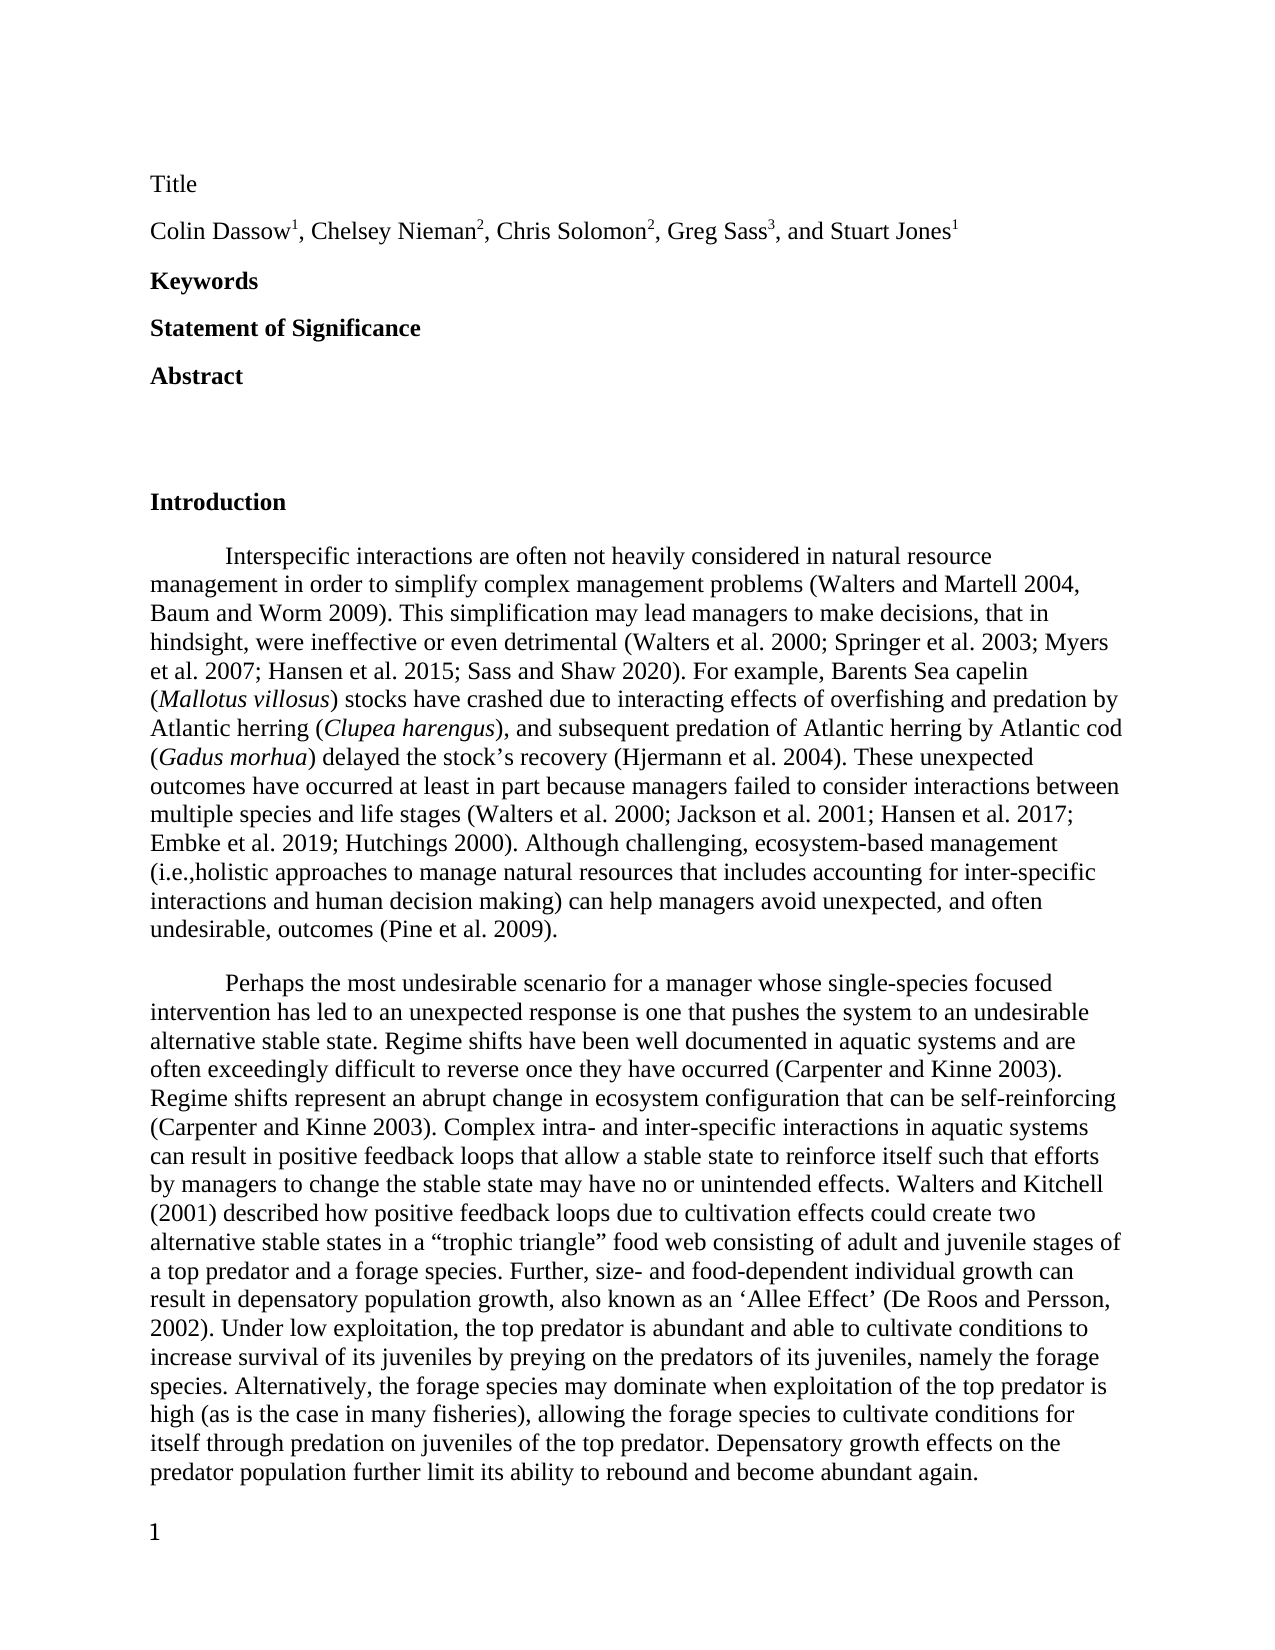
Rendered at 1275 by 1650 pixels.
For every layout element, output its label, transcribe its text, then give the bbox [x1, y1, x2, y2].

text Perhaps the most undesirable scenario for a manager whose single-species focused intervention has led to an unexpected response is one that pushes the system to an undesirable alternative stable state. Regime shifts have been well documented in aquatic systems and are often exceedingly difficult to reverse once they have occurred (Carpenter and Kinne 2003). Regime shifts represent an abrupt change in ecosystem configuration that can be self-reinforcing (Carpenter and Kinne 2003). Complex intra- and inter-specific interactions in aquatic systems can result in positive feedback loops that allow a stable state to reinforce itself such that efforts by managers to change the stable state may have no or unintended effects. Walters and Kitchell (2001) described how positive feedback loops due to cultivation effects could create two alternative stable states in a “trophic triangle” food web consisting of adult and juvenile stages of a top predator and a forage species. Further, size- and food-dependent individual growth can result in depensatory population growth, also known as an ‘Allee Effect’ (De Roos and Persson, 2002). Under low exploitation, the top predator is abundant and able to cultivate conditions to increase survival of its juveniles by preying on the predators of its juveniles, namely the forage species. Alternatively, the forage species may dominate when exploitation of the top predator is high (as is the case in many fisheries), allowing the forage species to cultivate conditions for itself through predation on juveniles of the top predator. Depensatory growth effects on the predator population further limit its ability to rebound and become abundant again. [150, 968, 1125, 1486]
subtitle Introduction [150, 487, 1125, 516]
text Abstract [150, 361, 1125, 389]
text Title [150, 169, 1125, 197]
text Statement of Significance [150, 313, 1125, 342]
text Colin Dassow1, Chelsey Nieman2, Chris Solomon2, Greg Sass3, and Stuart Jones1 [150, 216, 1125, 245]
text Keywords [150, 266, 1125, 294]
text Interspecific interactions are often not heavily considered in natural resource management in order to simplify complex management problems (Walters and Martell 2004, Baum and Worm 2009). This simplification may lead managers to make decisions, that in hindsight, were ineffective or even detrimental (Walters et al. 2000; Springer et al. 2003; Myers et al. 2007; Hansen et al. 2015; Sass and Shaw 2020). For example, Barents Sea capelin (Mallotus villosus) stocks have crashed due to interacting effects of overfishing and predation by Atlantic herring (Clupea harengus), and subsequent predation of Atlantic herring by Atlantic cod (Gadus morhua) delayed the stock’s recovery (Hjermann et al. 2004). These unexpected outcomes have occurred at least in part because managers failed to consider interactions between multiple species and life stages (Walters et al. 2000; Jackson et al. 2001; Hansen et al. 2017; Embke et al. 2019; Hutchings 2000). Although challenging, ecosystem-based management (i.e.,holistic approaches to manage natural resources that includes accounting for inter-specific interactions and human decision making) can help managers avoid unexpected, and often undesirable, outcomes (Pine et al. 2009). [150, 541, 1125, 943]
